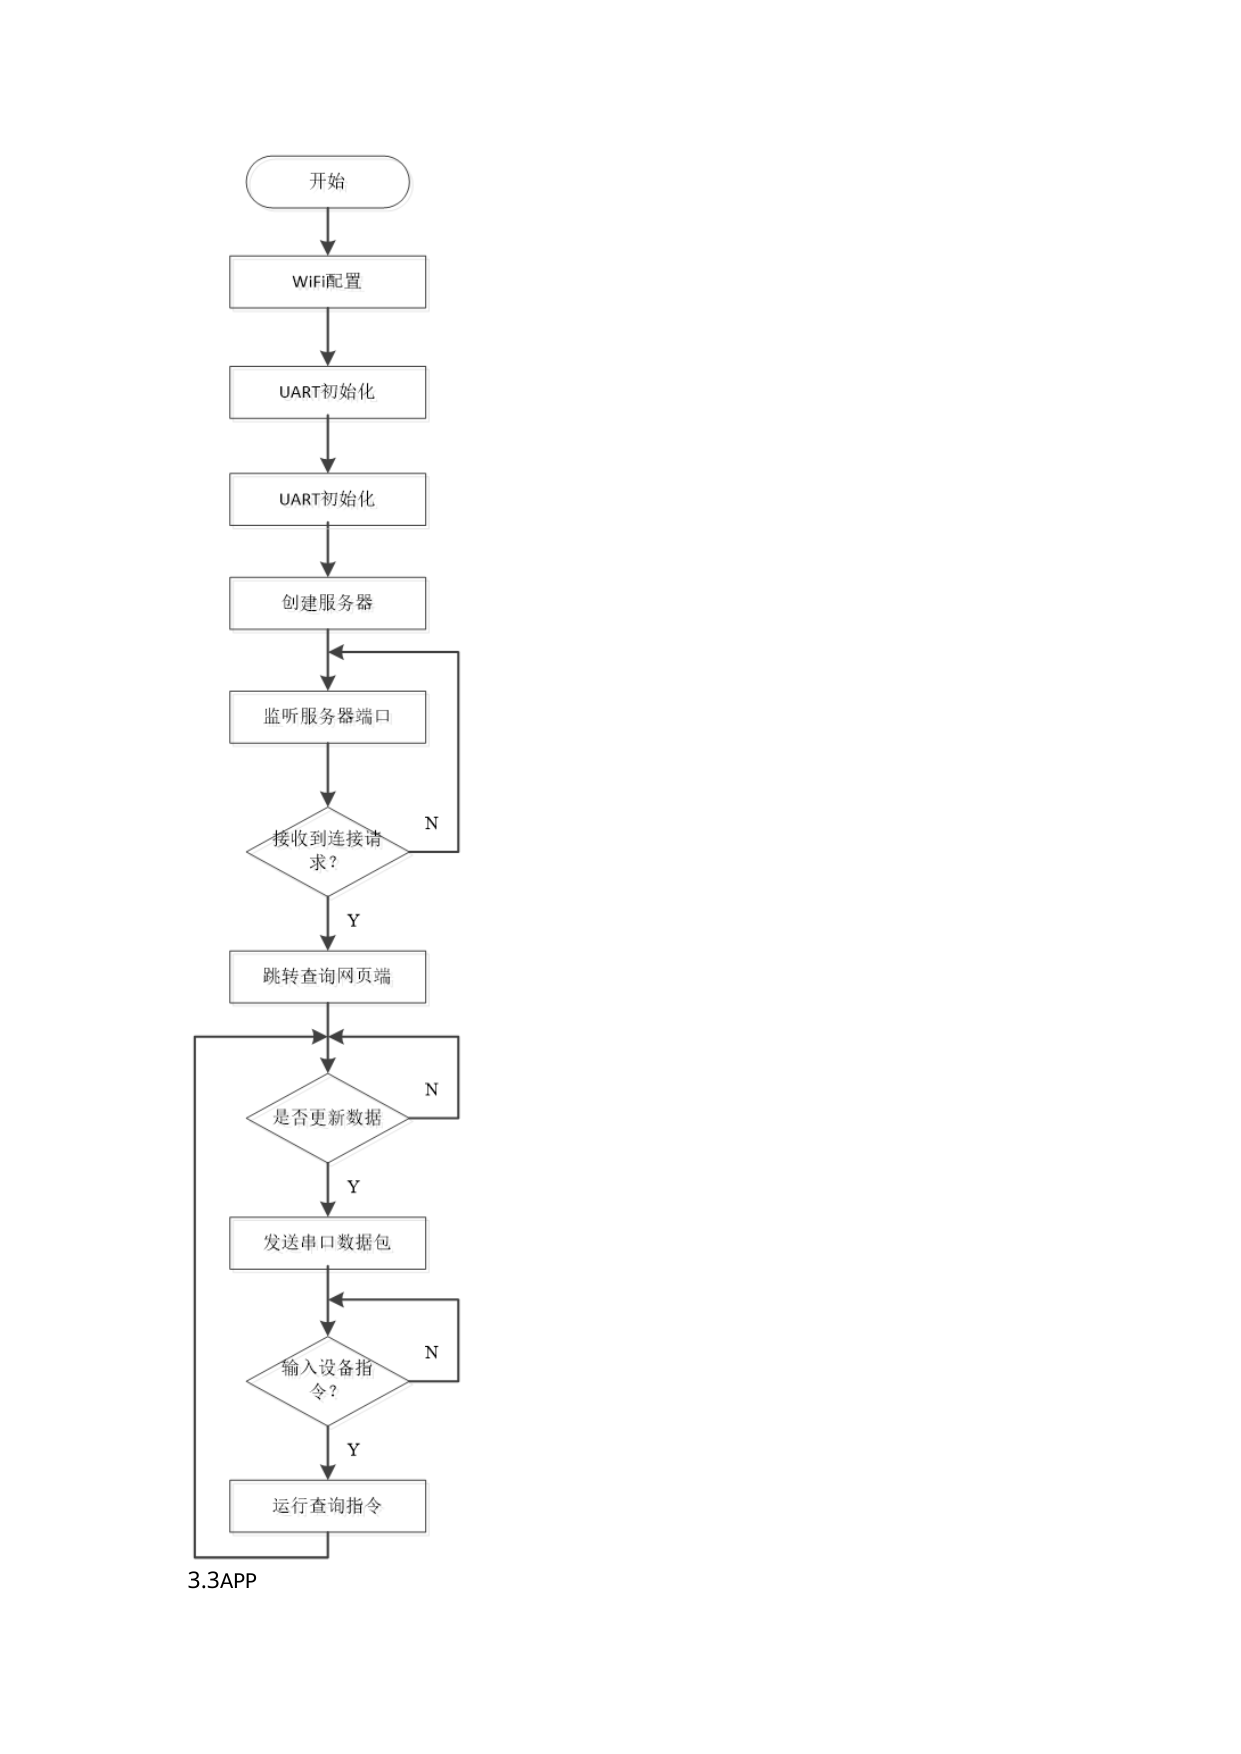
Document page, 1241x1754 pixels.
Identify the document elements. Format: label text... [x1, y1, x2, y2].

text 3.3APP [187, 1564, 1053, 1595]
picture [187, 150, 465, 1564]
